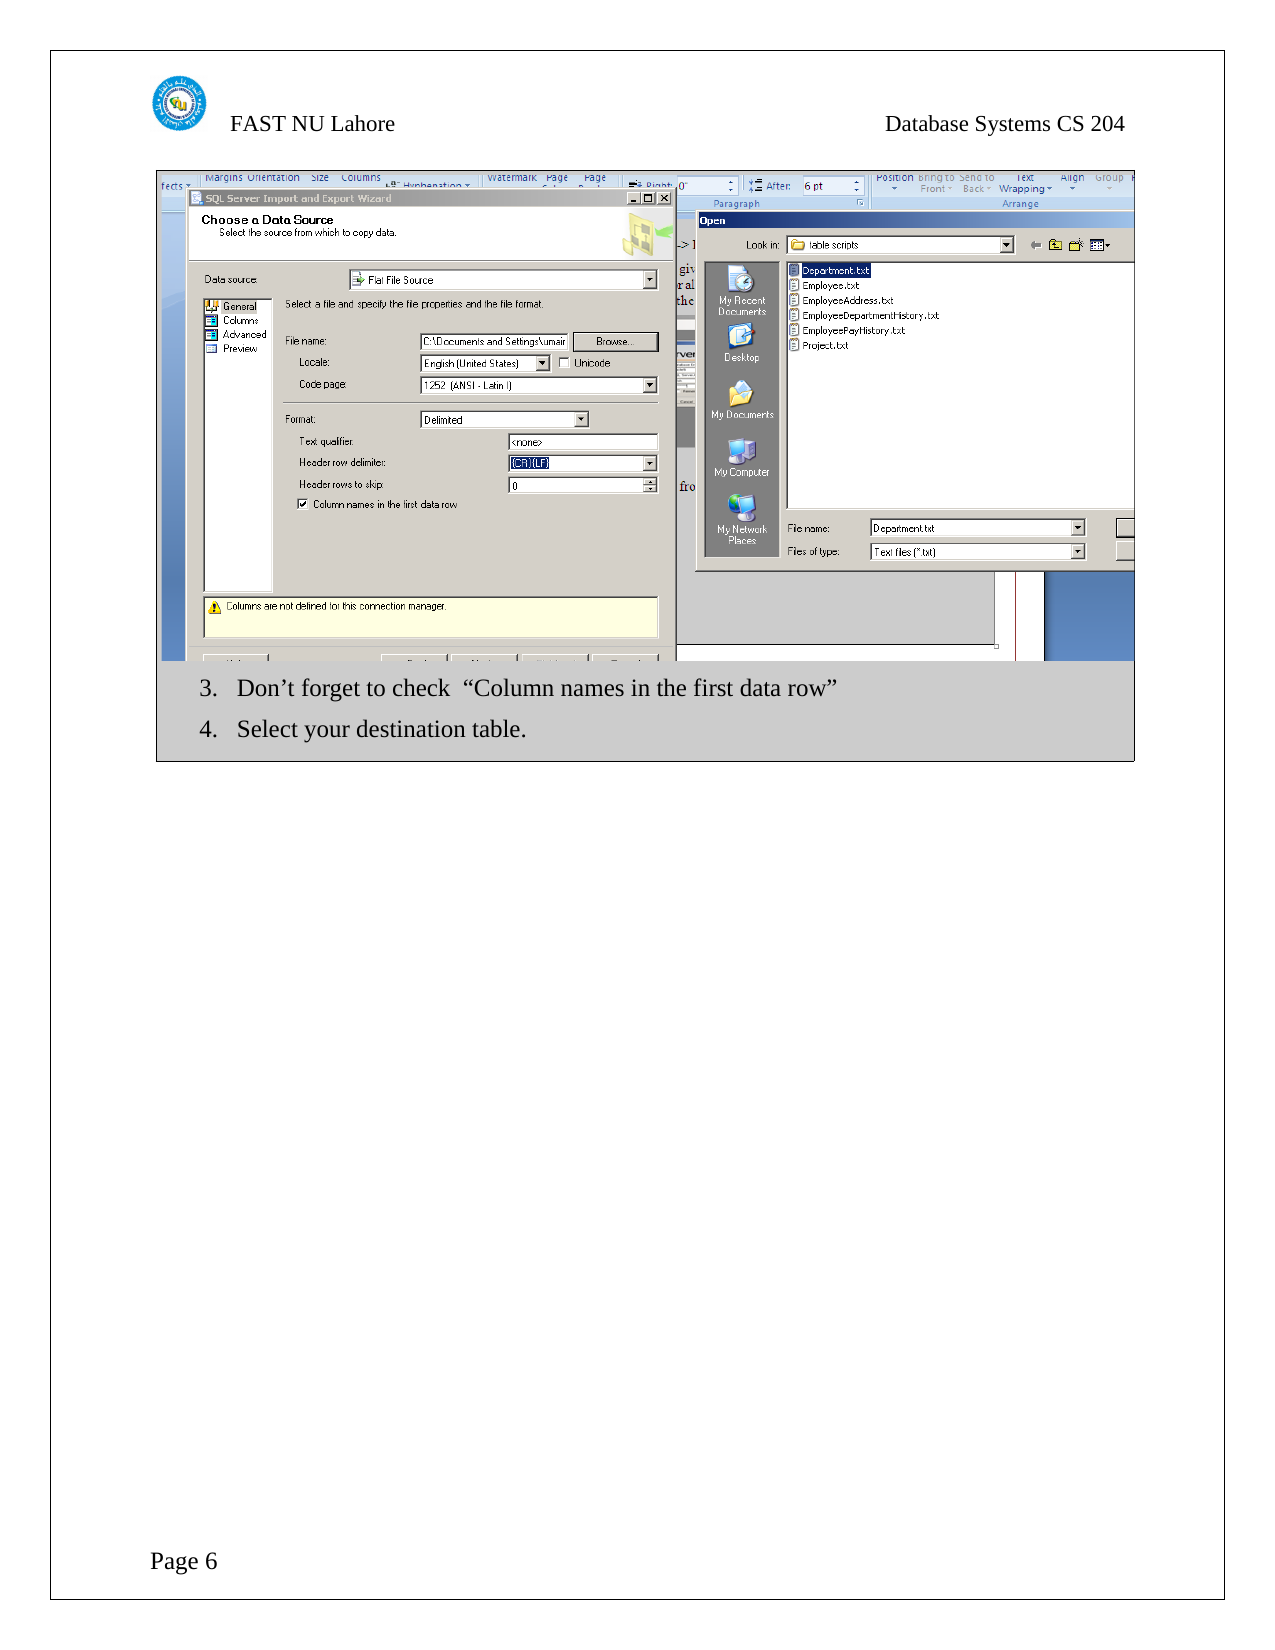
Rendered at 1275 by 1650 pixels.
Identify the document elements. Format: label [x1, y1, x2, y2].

table_cell [157, 171, 1134, 761]
picture [161, 175, 1135, 661]
picture [150, 75, 208, 132]
